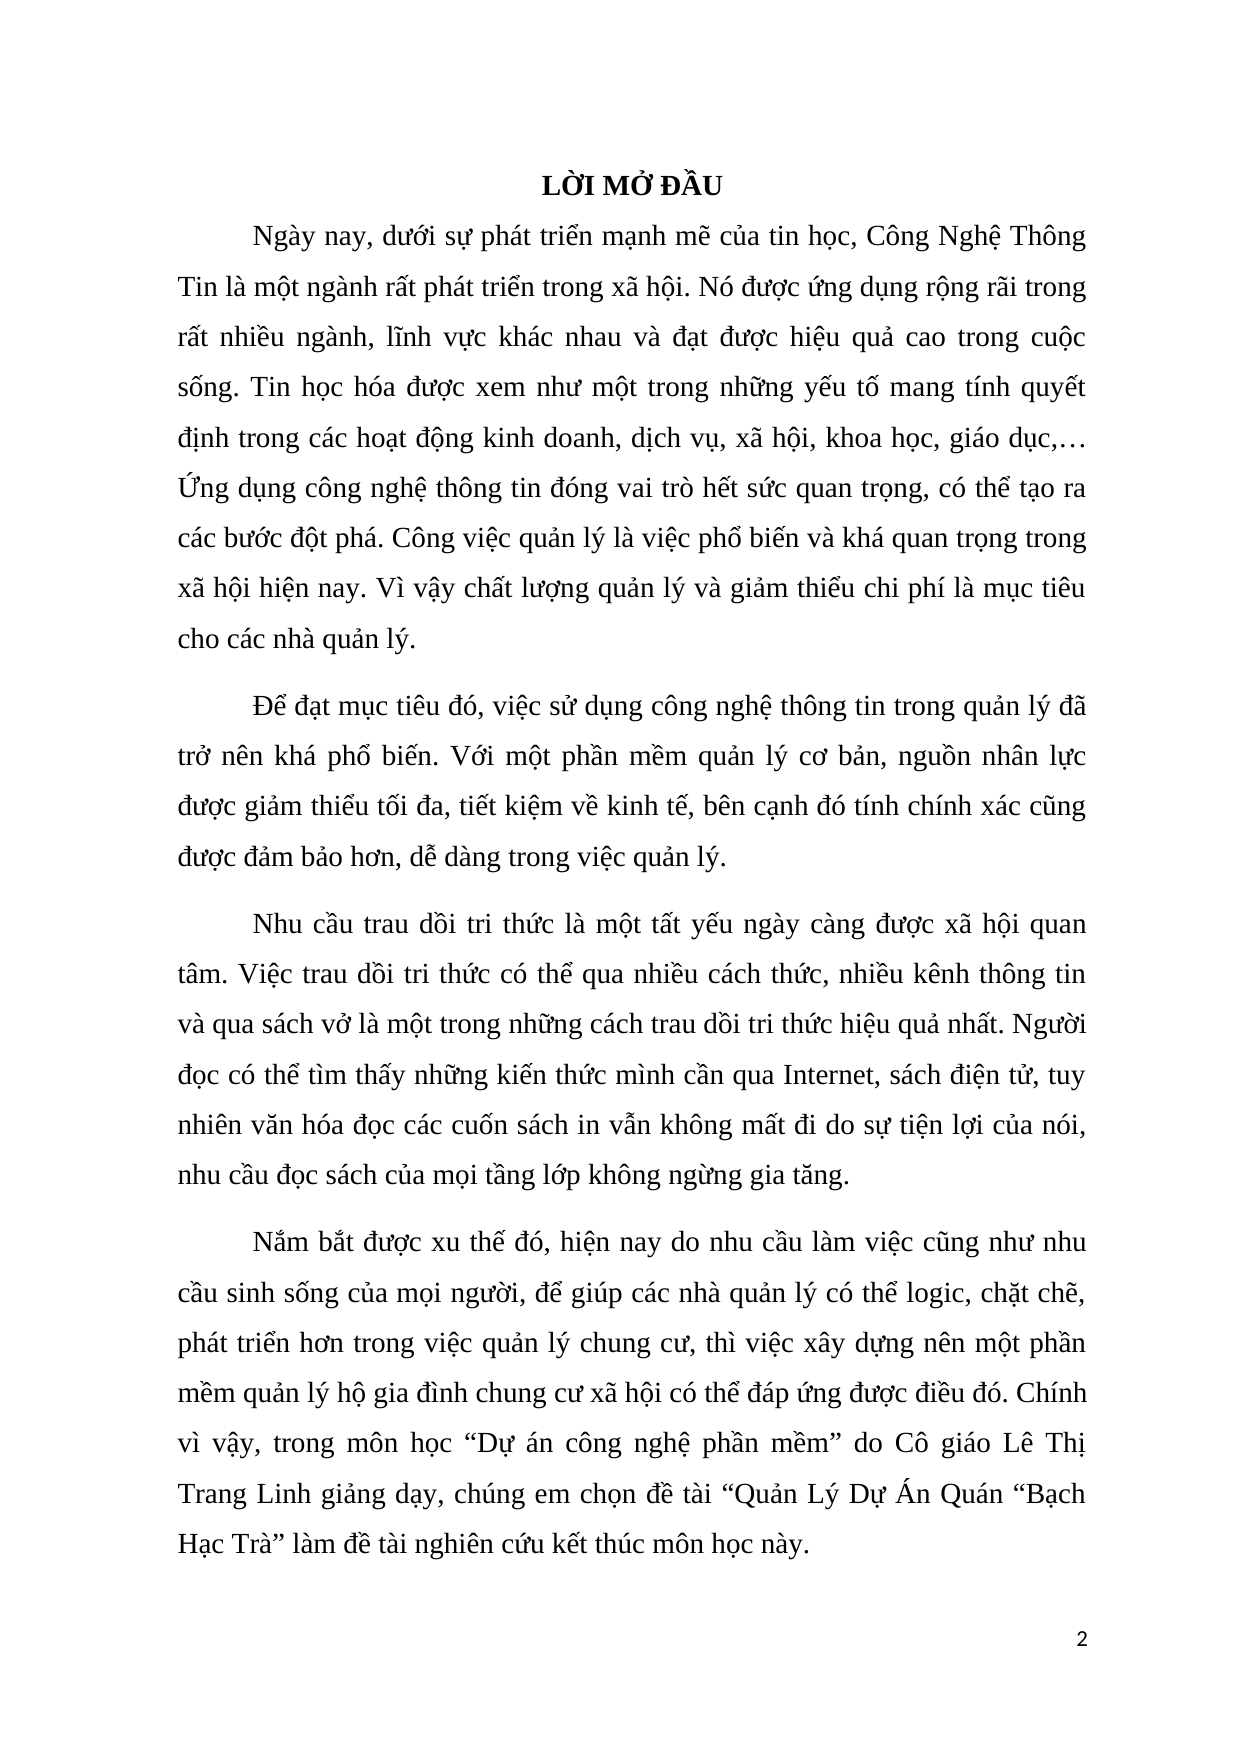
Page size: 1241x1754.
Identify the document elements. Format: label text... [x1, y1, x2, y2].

text Để đạt mục tiêu đó, việc sử dụng công nghệ thông tin trong quản lý đã trở nên khá phổ biến. Với một phần mềm quản lý cơ bản, nguồn nhân lực được giảm thiểu tối đa, tiết kiệm về kinh tế, bên cạnh đó tính chính xác cũng được đảm bảo hơn, dễ dàng trong việc quản lý. [177, 688, 1087, 872]
text Nắm bắt được xu thế đó, hiện nay do nhu cầu làm việc cũng như nhu cầu sinh sống của mọi người, để giúp các nhà quản lý có thể logic, chặt chẽ, phát triển hơn trong việc quản lý chung cư, thì việc xây dựng nên một phần mềm quản lý hộ gia đình chung cư xã hội có thể đáp ứng được điều đó. Chính vì vậy, trong môn học “Dự án công nghệ phần mềm” do Cô giáo Lê Thị Trang Linh giảng dạy, chúng em chọn đề tài “Quản Lý Dự Án Quán “Bạch Hạc Trà” làm đề tài nghiên cứu kết thúc môn học này. [177, 1224, 1087, 1560]
text Nhu cầu trau dồi tri thức là một tất yếu ngày càng được xã hội quan tâm. Việc trau dồi tri thức có thể qua nhiều cách thức, nhiều kênh thông tin và qua sách vở là một trong những cách trau dồi tri thức hiệu quả nhất. Người đọc có thể tìm thấy những kiến thức mình cần qua Internet, sách điện tử, tuy nhiên văn hóa đọc các cuốn sách in vẫn không mất đi do sự tiện lợi của nói, nhu cầu đọc sách của mọi tầng lớp không ngừng gia tăng. [177, 906, 1087, 1191]
subtitle LỜI MỞ ĐẦU [177, 168, 1087, 202]
text Ngày nay, dưới sự phát triển mạnh mẽ của tin học, Công Nghệ Thông Tin là một ngành rất phát triển trong xã hội. Nó được ứng dụng rộng rãi trong rất nhiều ngành, lĩnh vực khác nhau và đạt được hiệu quả cao trong cuộc sống. Tin học hóa được xem như một trong những yếu tố mang tính quyết định trong các hoạt động kinh doanh, dịch vụ, xã hội, khoa học, giáo dục,… Ứng dụng công nghệ thông tin đóng vai trò hết sức quan trọng, có thể tạo ra các bước đột phá. Công việc quản lý là việc phổ biến và khá quan trọng trong xã hội hiện nay. Vì vậy chất lượng quản lý và giảm thiểu chi phí là mục tiêu cho các nhà quản lý. [177, 218, 1087, 654]
